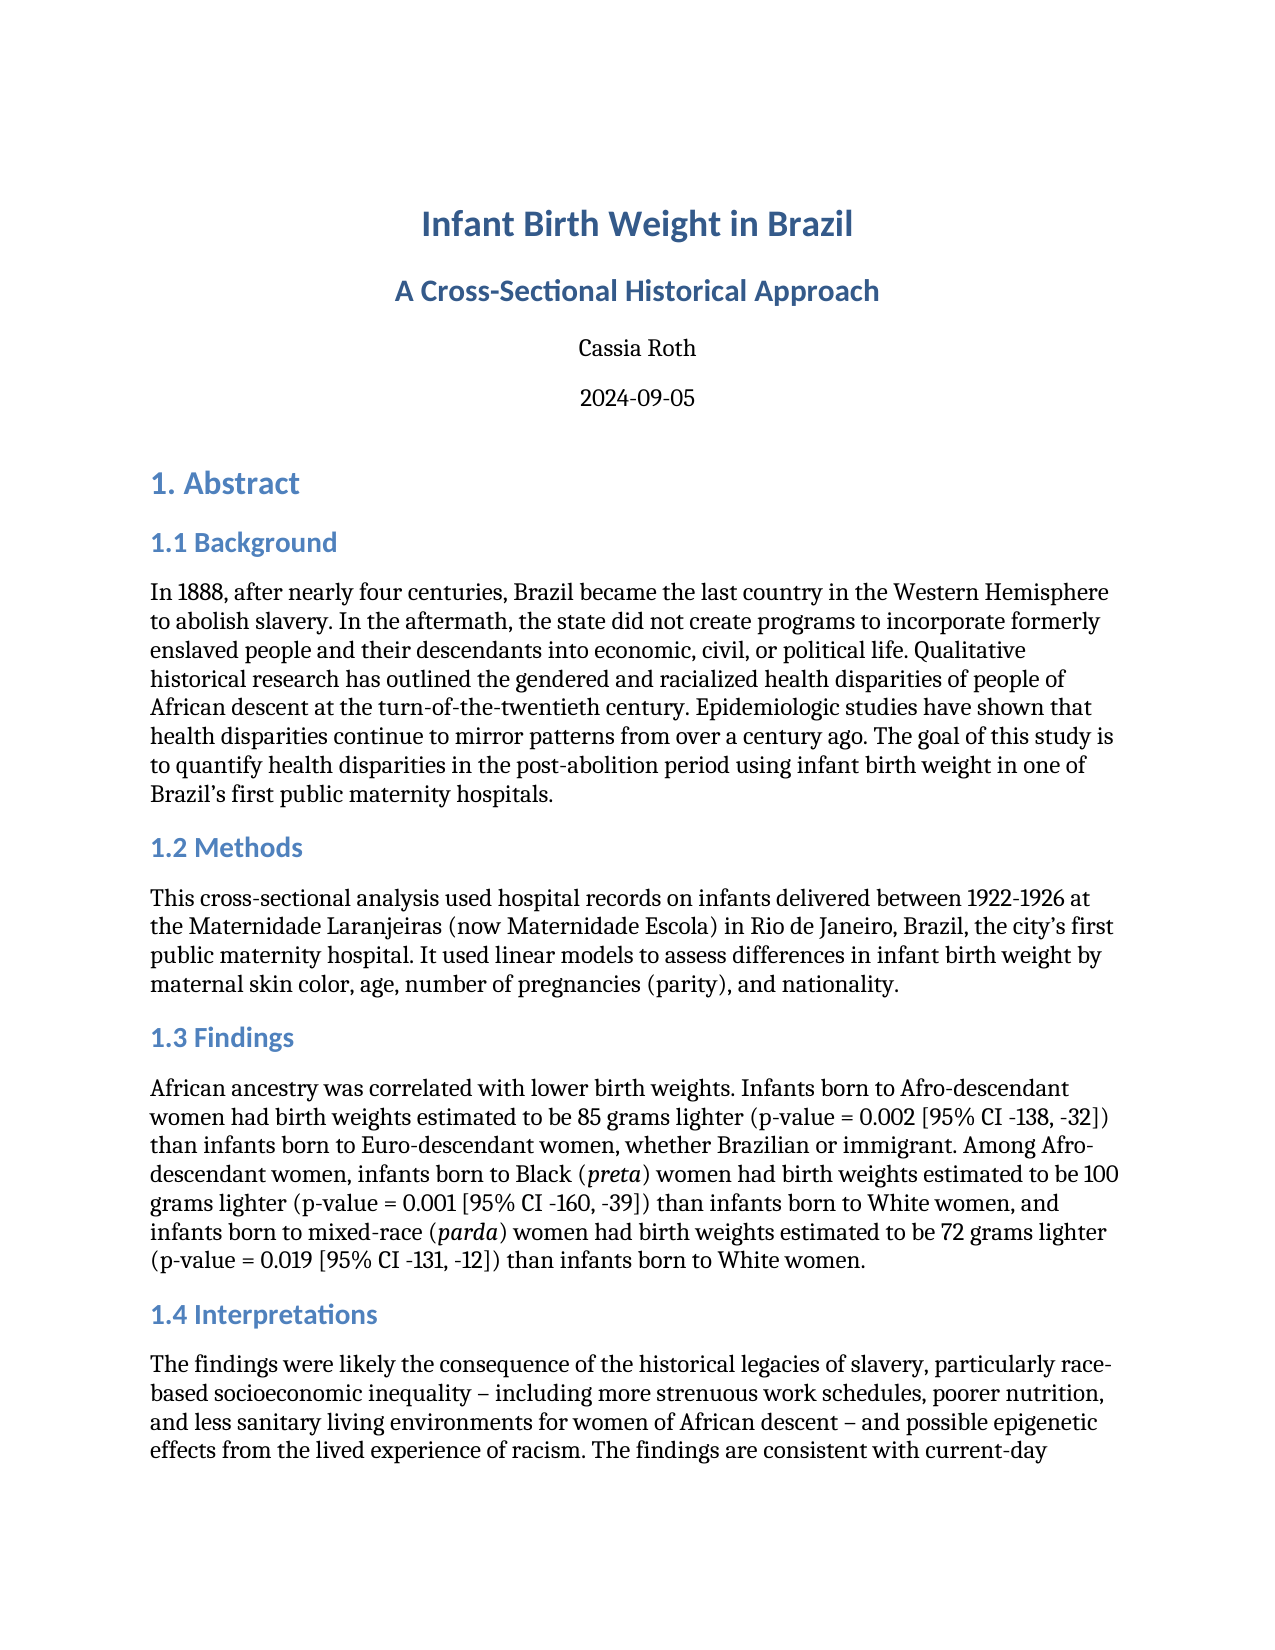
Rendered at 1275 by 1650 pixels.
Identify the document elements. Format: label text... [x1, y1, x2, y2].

subtitle 1. Abstract [150, 462, 1125, 503]
text 2024-09-05 [150, 383, 1125, 412]
text Cassia Roth [150, 334, 1125, 363]
text African ancestry was correlated with lower birth weights. Infants born to Afro-descendant women had birth weights estimated to be 85 grams lighter (p-value = 0.002 [95% CI -138, -32]) than infants born to Euro-descendant women, whether Brazilian or immigrant. Among Afro-descendant women, infants born to Black (preta) women had birth weights estimated to be 100 grams lighter (p-value = 0.001 [95% CI -160, -39]) than infants born to White women, and infants born to mixed-race (parda) women had birth weights estimated to be 72 grams lighter (p-value = 0.019 [95% CI -131, -12]) than infants born to White women. [150, 1074, 1125, 1275]
subtitle 1.3 Findings [150, 1019, 1125, 1055]
subtitle A Cross-Sectional Historical Approach [150, 271, 1125, 309]
subtitle 1.4 Interpretations [150, 1296, 1125, 1331]
text This cross-sectional analysis used hospital records on infants delivered between 1922-1926 at the Maternidade Laranjeiras (now Maternidade Escola) in Rio de Janeiro, Brazil, the city’s first public maternity hospital. It used linear models to assess differences in infant birth weight by maternal skin color, age, number of pregnancies (parity), and nationality. [150, 883, 1125, 998]
subtitle 1.1 Background [150, 524, 1125, 559]
title Infant Birth Weight in Brazil [150, 200, 1125, 246]
text In 1888, after nearly four centuries, Brazil became the last country in the Western Hemisphere to abolish slavery. In the aftermath, the state did not create programs to incorporate formerly enslaved people and their descendants into economic, civil, or political life. Qualitative historical research has outlined the gendered and racialized health disparities of people of African descent at the turn-of-the-twentieth century. Epidemiologic studies have shown that health disparities continue to mirror patterns from over a century ago. The goal of this study is to quantify health disparities in the post-abolition period using infant birth weight in one of Brazil’s first public maternity hospitals. [150, 578, 1125, 808]
subtitle 1.2 Methods [150, 829, 1125, 865]
